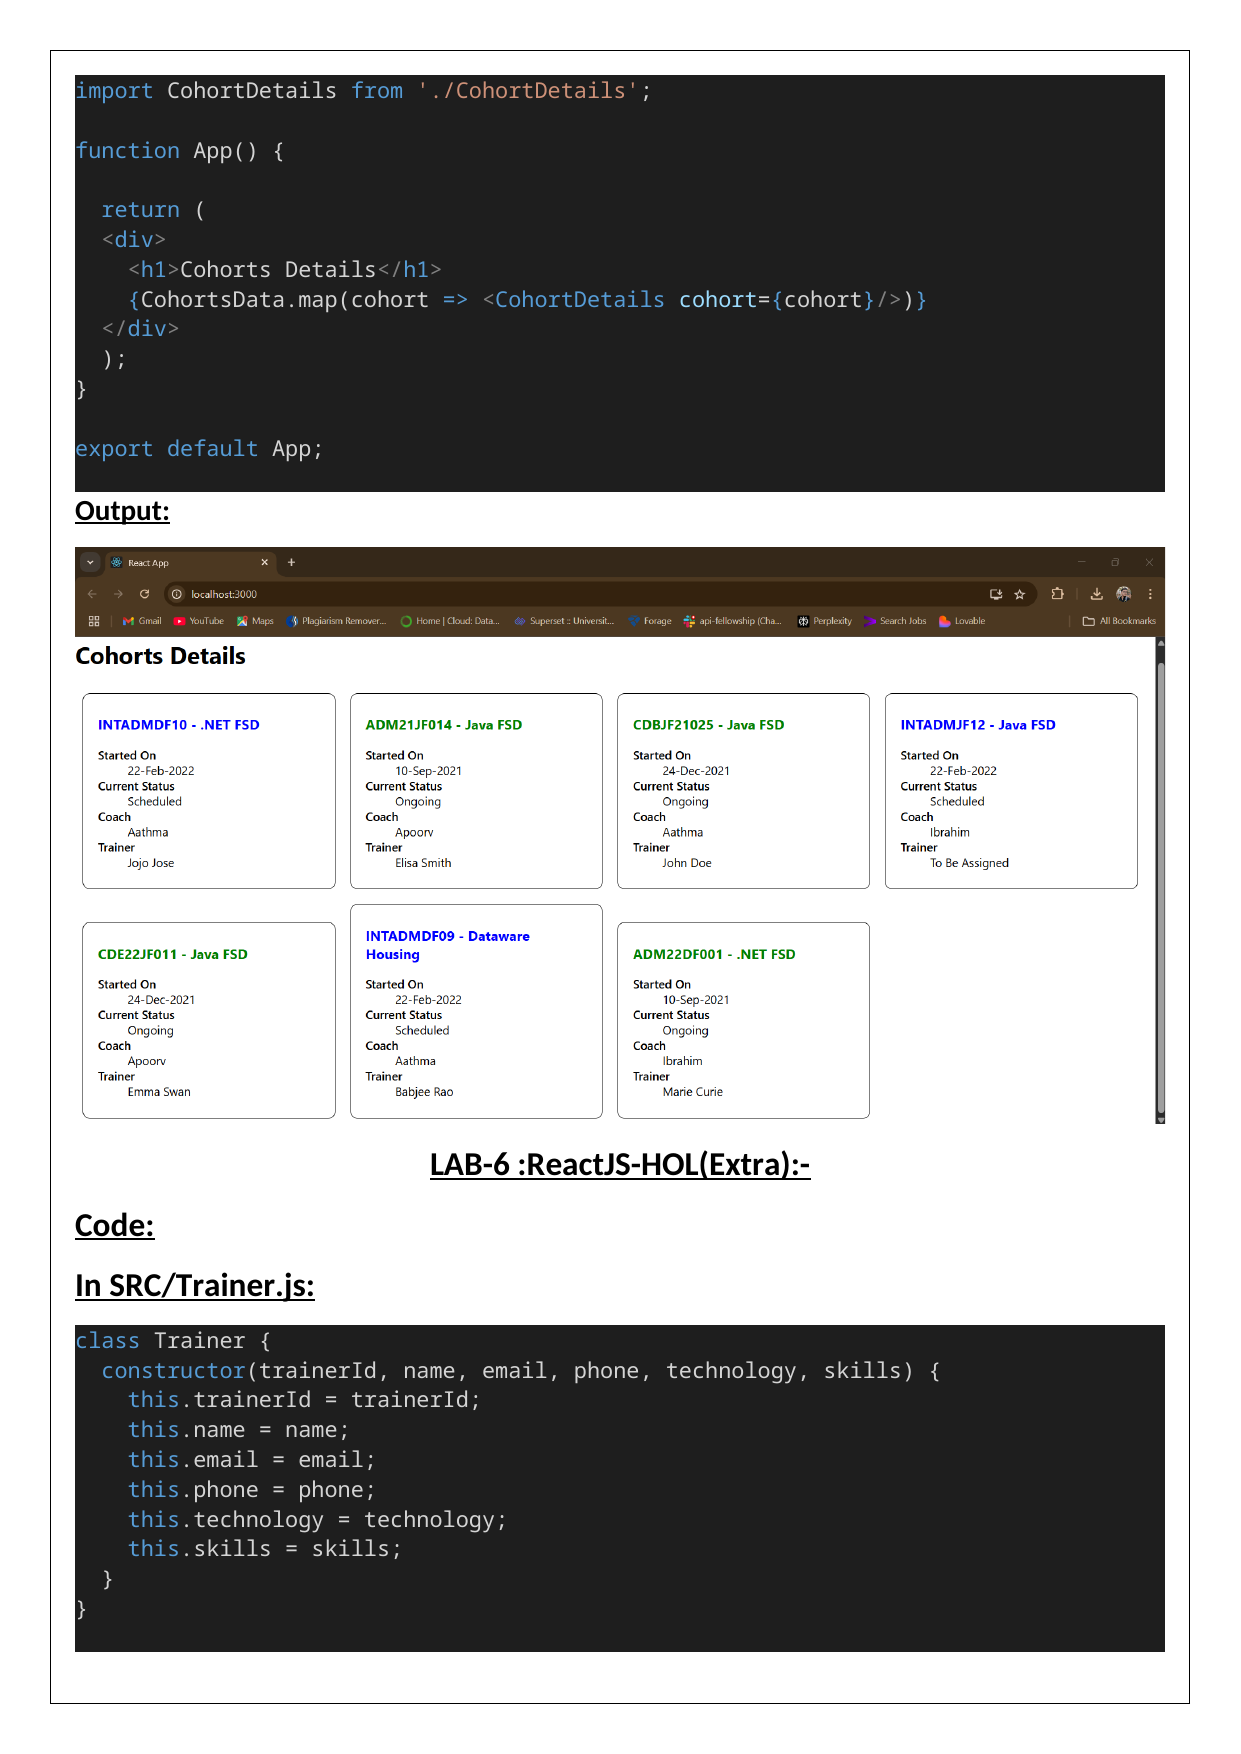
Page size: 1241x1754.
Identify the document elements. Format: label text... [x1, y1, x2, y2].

picture [75, 547, 1166, 1124]
text </div> [75, 313, 1165, 343]
text this.name = name; [75, 1414, 1165, 1444]
text } [75, 373, 1165, 403]
text function App() { [75, 134, 1165, 164]
text this.skills = skills; [75, 1533, 1165, 1563]
text export default App; [75, 432, 1165, 462]
text this.trainerId = trainerId; [75, 1384, 1165, 1414]
text } [75, 1563, 1165, 1593]
text import CohortDetails from './CohortDetails'; [75, 75, 1165, 105]
text class Trainer { [75, 1325, 1165, 1354]
text this.technology = technology; [75, 1503, 1165, 1533]
text LAB-6 :ReactJS-HOL(Extra):- [75, 1143, 1165, 1184]
text <h1>Cohorts Details</h1> [75, 254, 1165, 283]
text ); [75, 343, 1165, 373]
text {CohortsData.map(cohort => <CohortDetails cohort={cohort}/>)} [75, 283, 1165, 313]
text Output: [75, 492, 1165, 528]
text In SRC/Trainer.js: [75, 1264, 1165, 1305]
text this.phone = phone; [75, 1474, 1165, 1503]
text <div> [75, 224, 1165, 254]
text return ( [75, 194, 1165, 224]
text this.email = email; [75, 1444, 1165, 1474]
text } [75, 1593, 1165, 1623]
text constructor(trainerId, name, email, phone, technology, skills) { [75, 1354, 1165, 1384]
text Code: [75, 1203, 1165, 1244]
